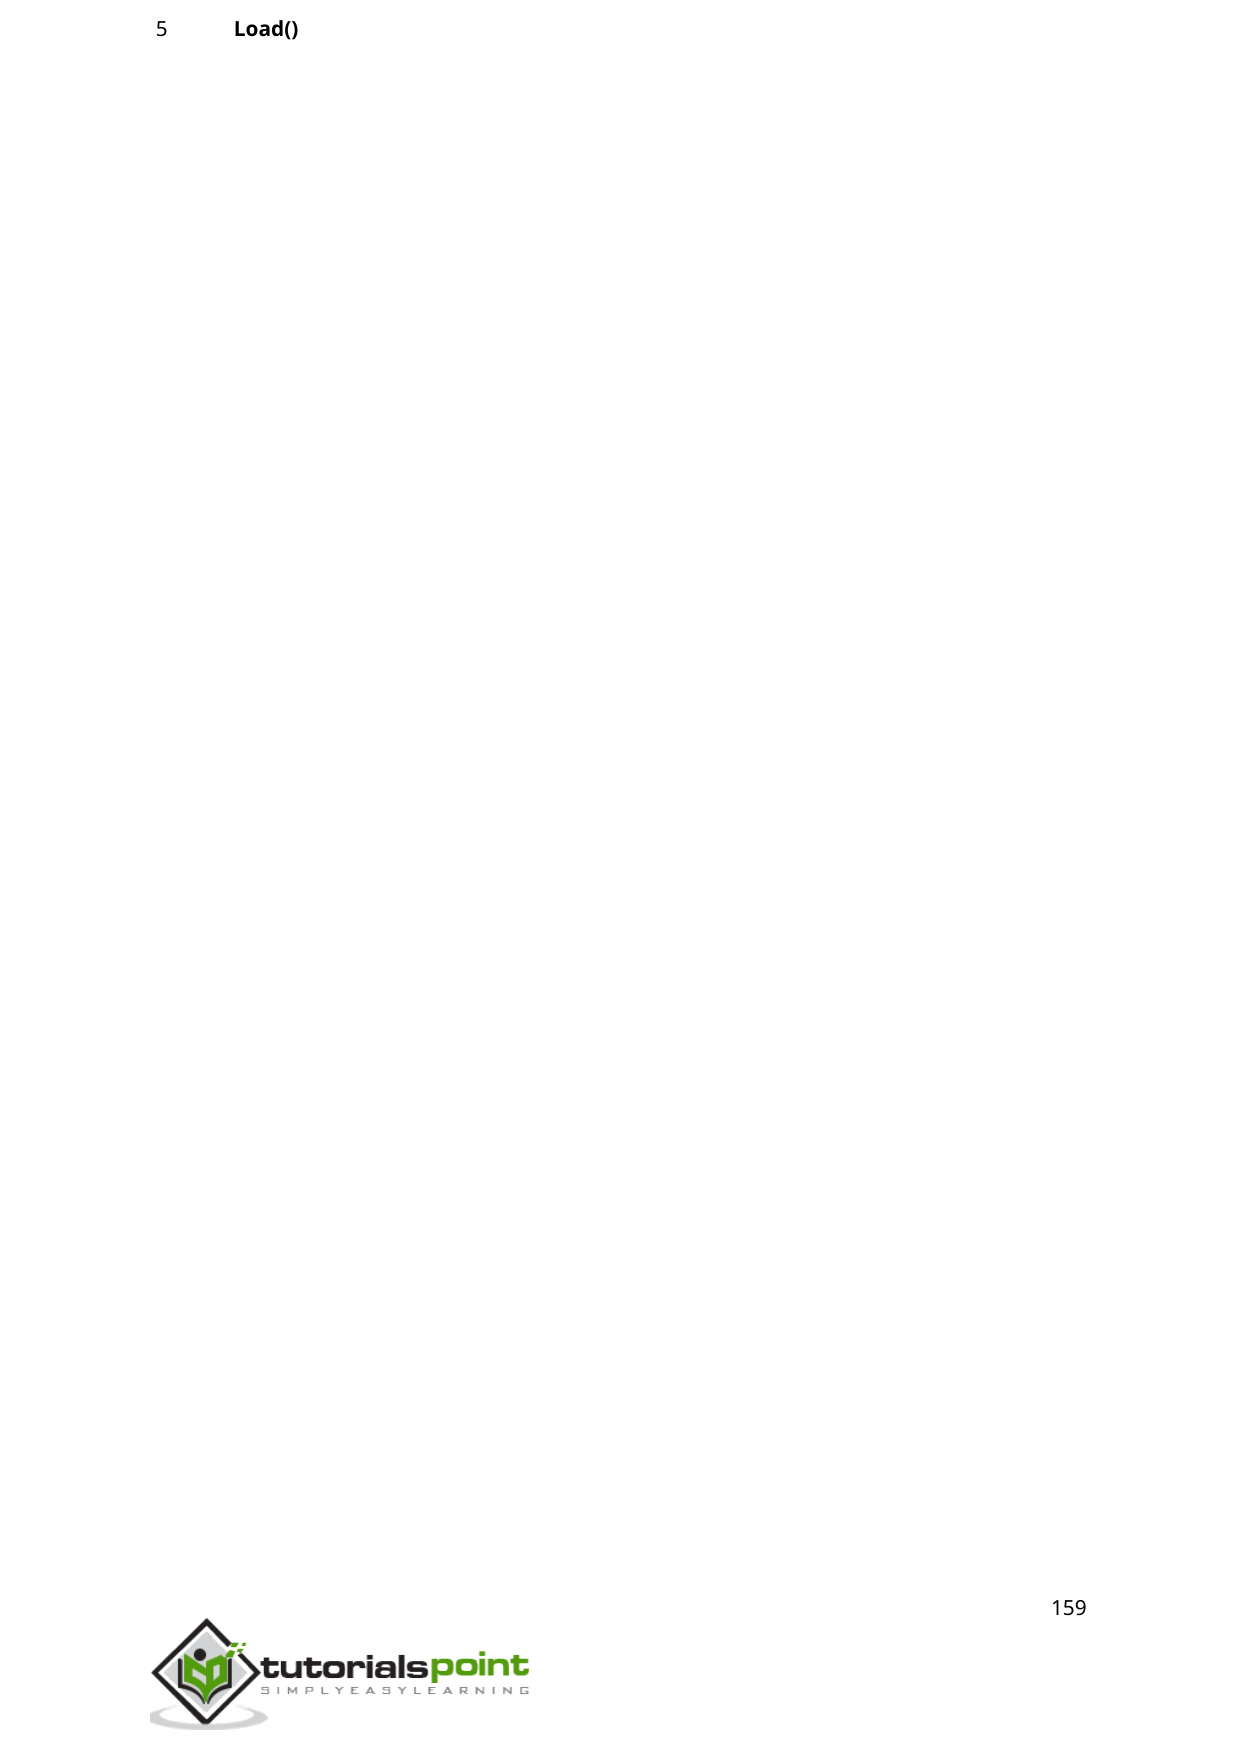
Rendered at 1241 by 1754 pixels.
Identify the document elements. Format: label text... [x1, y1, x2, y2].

table_cell 5 [154, 6, 231, 44]
table_cell Load() [231, 6, 1093, 44]
picture [150, 1618, 530, 1730]
